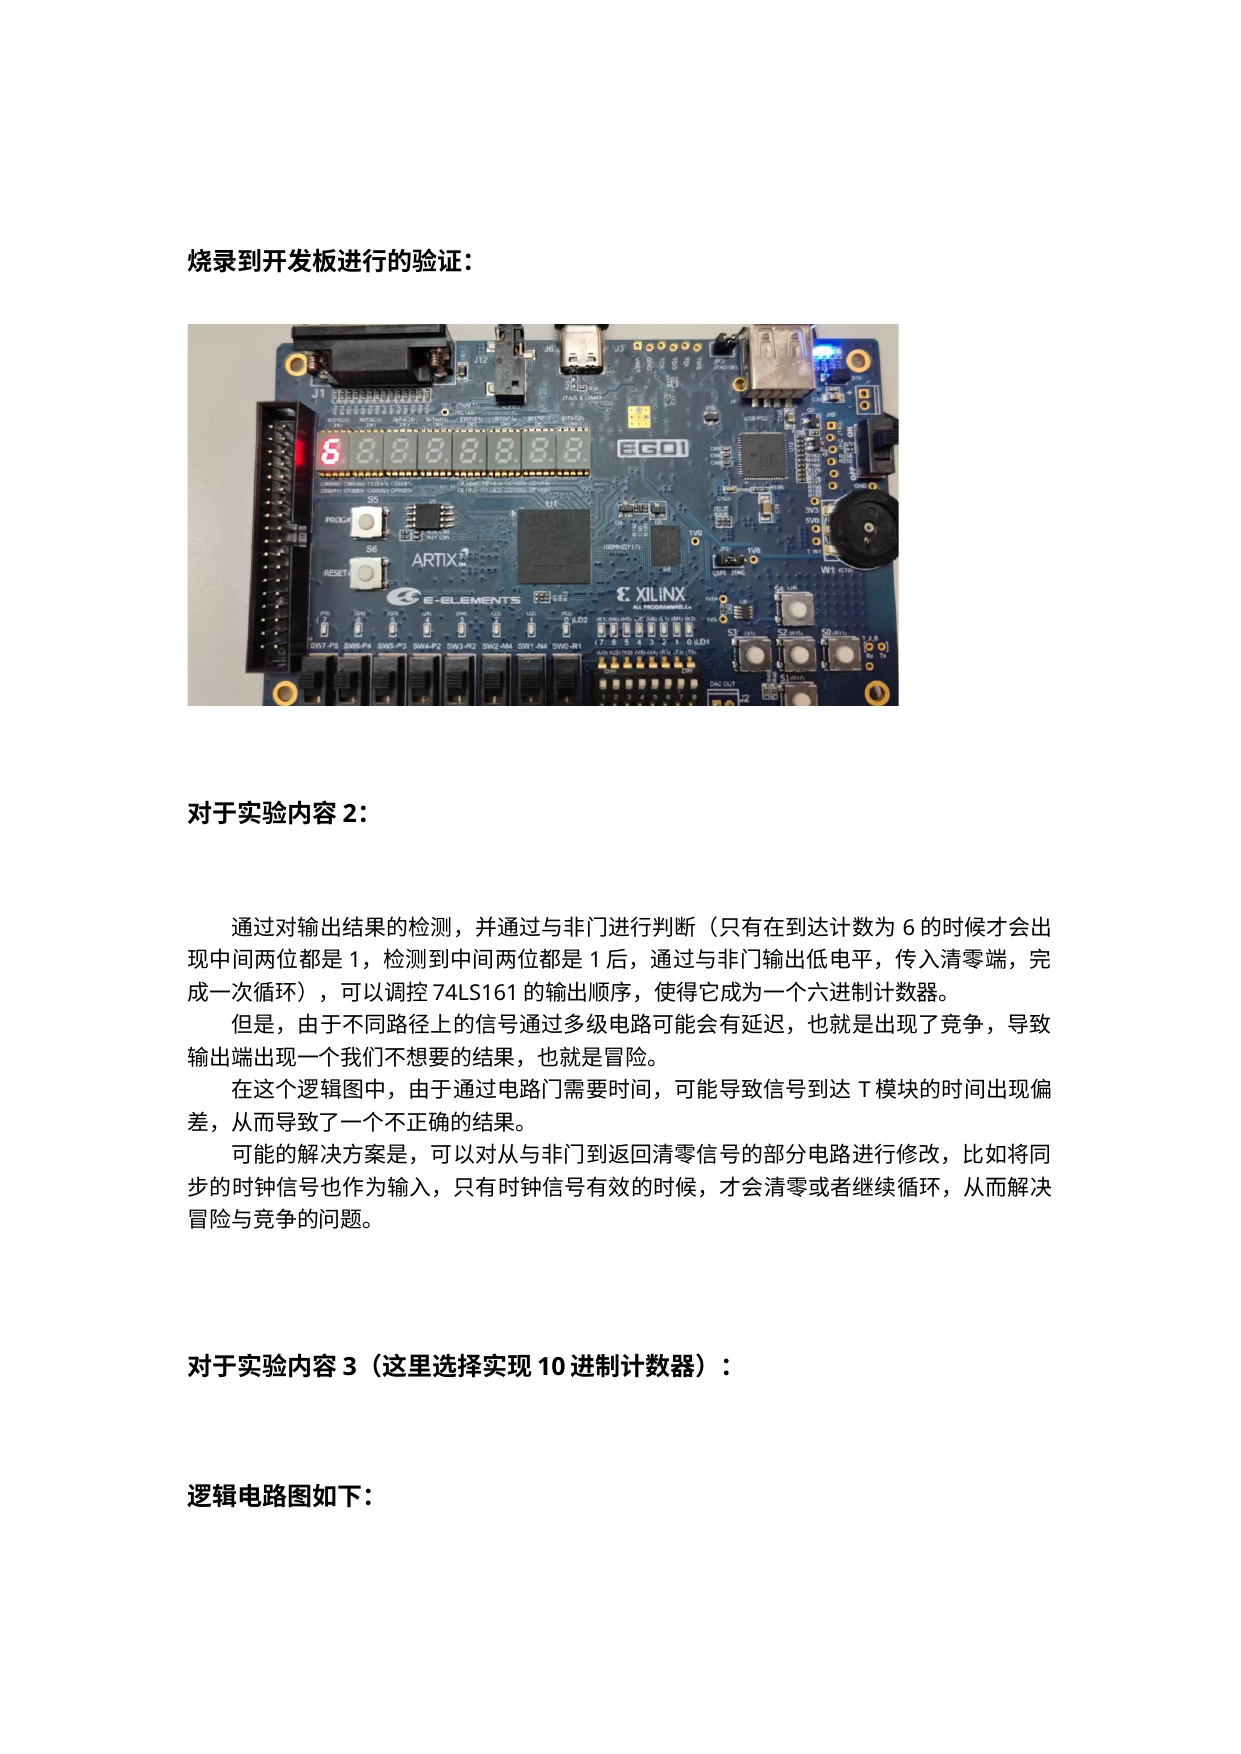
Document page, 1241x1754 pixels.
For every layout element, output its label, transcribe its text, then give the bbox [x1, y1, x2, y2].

text 对于实验内容2： [187, 779, 1053, 844]
picture [187, 324, 899, 706]
text 对于实验内容3（这里选择实现10进制计数器）： [187, 1332, 1053, 1397]
list 通过对输出结果的检测，并通过与非门进行判断（只有在到达计数为6的时候才会出现中间两位都是1，检测到中间两位都是1后，通过与非门输出低电平，传入清零端，完成一次循环），可以调控74LS161的输出顺序，使得它成为一个六进制计数器。 [187, 909, 1053, 1007]
list 在这个逻辑图中，由于通过电路门需要时间，可能导致信号到达T模块的时间出现偏差，从而导致了一个不正确的结果。 [187, 1072, 1053, 1137]
text 烧录到开发板进行的验证： [187, 227, 1053, 292]
list 可能的解决方案是，可以对从与非门到返回清零信号的部分电路进行修改，比如将同步的时钟信号也作为输入，只有时钟信号有效的时候，才会清零或者继续循环，从而解决冒险与竞争的问题。 [187, 1137, 1053, 1234]
list 但是，由于不同路径上的信号通过多级电路可能会有延迟，也就是出现了竞争，导致输出端出现一个我们不想要的结果，也就是冒险。 [187, 1007, 1053, 1072]
text 逻辑电路图如下： [187, 1462, 1053, 1527]
